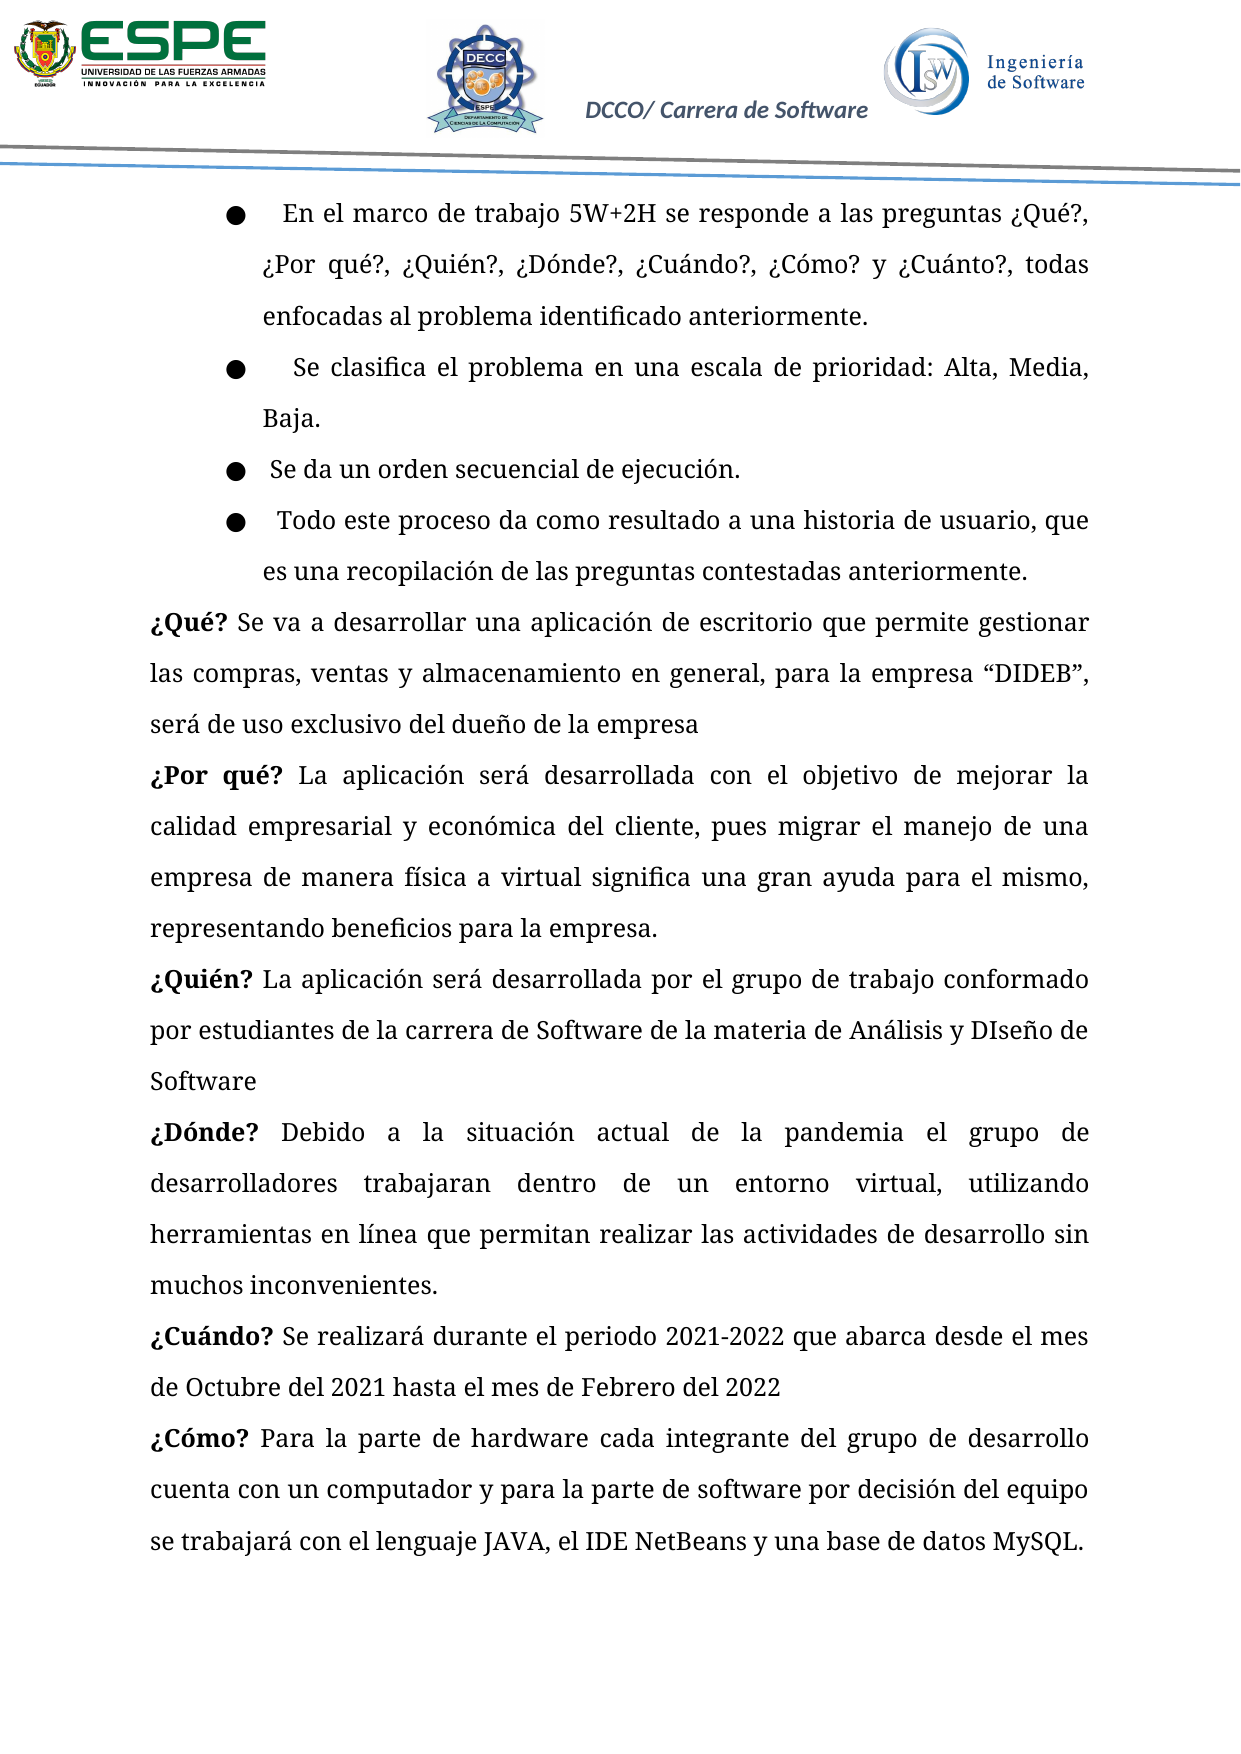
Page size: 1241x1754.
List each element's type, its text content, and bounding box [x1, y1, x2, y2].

text ¿Dónde? Debido a la situación actual de la pandemia el grupo de desarrolladores trabajaran dentro de un entorno virtual, utilizando herramientas en línea que permitan realizar las actividades de desarrollo sin muchos inconvenientes. [150, 1115, 1090, 1302]
text Se clasifica el problema en una escala de prioridad: Alta, Media, Baja. [225, 349, 1090, 434]
picture [426, 19, 545, 138]
text ¿Cómo? Para la parte de hardware cada integrante del grupo de desarrollo cuenta con un computador y para la parte de software por decisión del equipo se trabajará con el lenguaje JAVA, el IDE NetBeans y una base de datos MySQL. [150, 1421, 1090, 1557]
text ¿Quién? La aplicación será desarrollada por el grupo de trabajo conformado por estudiantes de la carrera de Software de la materia de Análisis y DIseño de Software [150, 962, 1090, 1098]
text Se da un orden secuencial de ejecución. [225, 451, 1090, 485]
text ¿Por qué? La aplicación será desarrollada con el objetivo de mejorar la calidad empresarial y económica del cliente, pues migrar el manejo de una empresa de manera física a virtual significa una gran ayuda para el mismo, representando beneficios para la empresa. [150, 758, 1090, 945]
text ¿Qué? Se va a desarrollar una aplicación de escritorio que permite gestionar las compras, ventas y almacenamiento en general, para la empresa “DIDEB”, será de uso exclusivo del dueño de la empresa [150, 604, 1090, 741]
picture [12, 19, 269, 89]
text ¿Cuándo? Se realizará durante el periodo 2021-2022 que abarca desde el mes de Octubre del 2021 hasta el mes de Febrero del 2022 [150, 1319, 1090, 1404]
text Todo este proceso da como resultado a una historia de usuario, que es una recopilación de las preguntas contestadas anteriormente. [225, 502, 1090, 587]
text En el marco de trabajo 5W+2H se responde a las preguntas ¿Qué?, ¿Por qué?, ¿Quién?, ¿Dónde?, ¿Cuándo?, ¿Cómo? y ¿Cuánto?, todas enfocadas al problema identificado anteriormente. [225, 196, 1090, 332]
picture [882, 26, 1087, 117]
